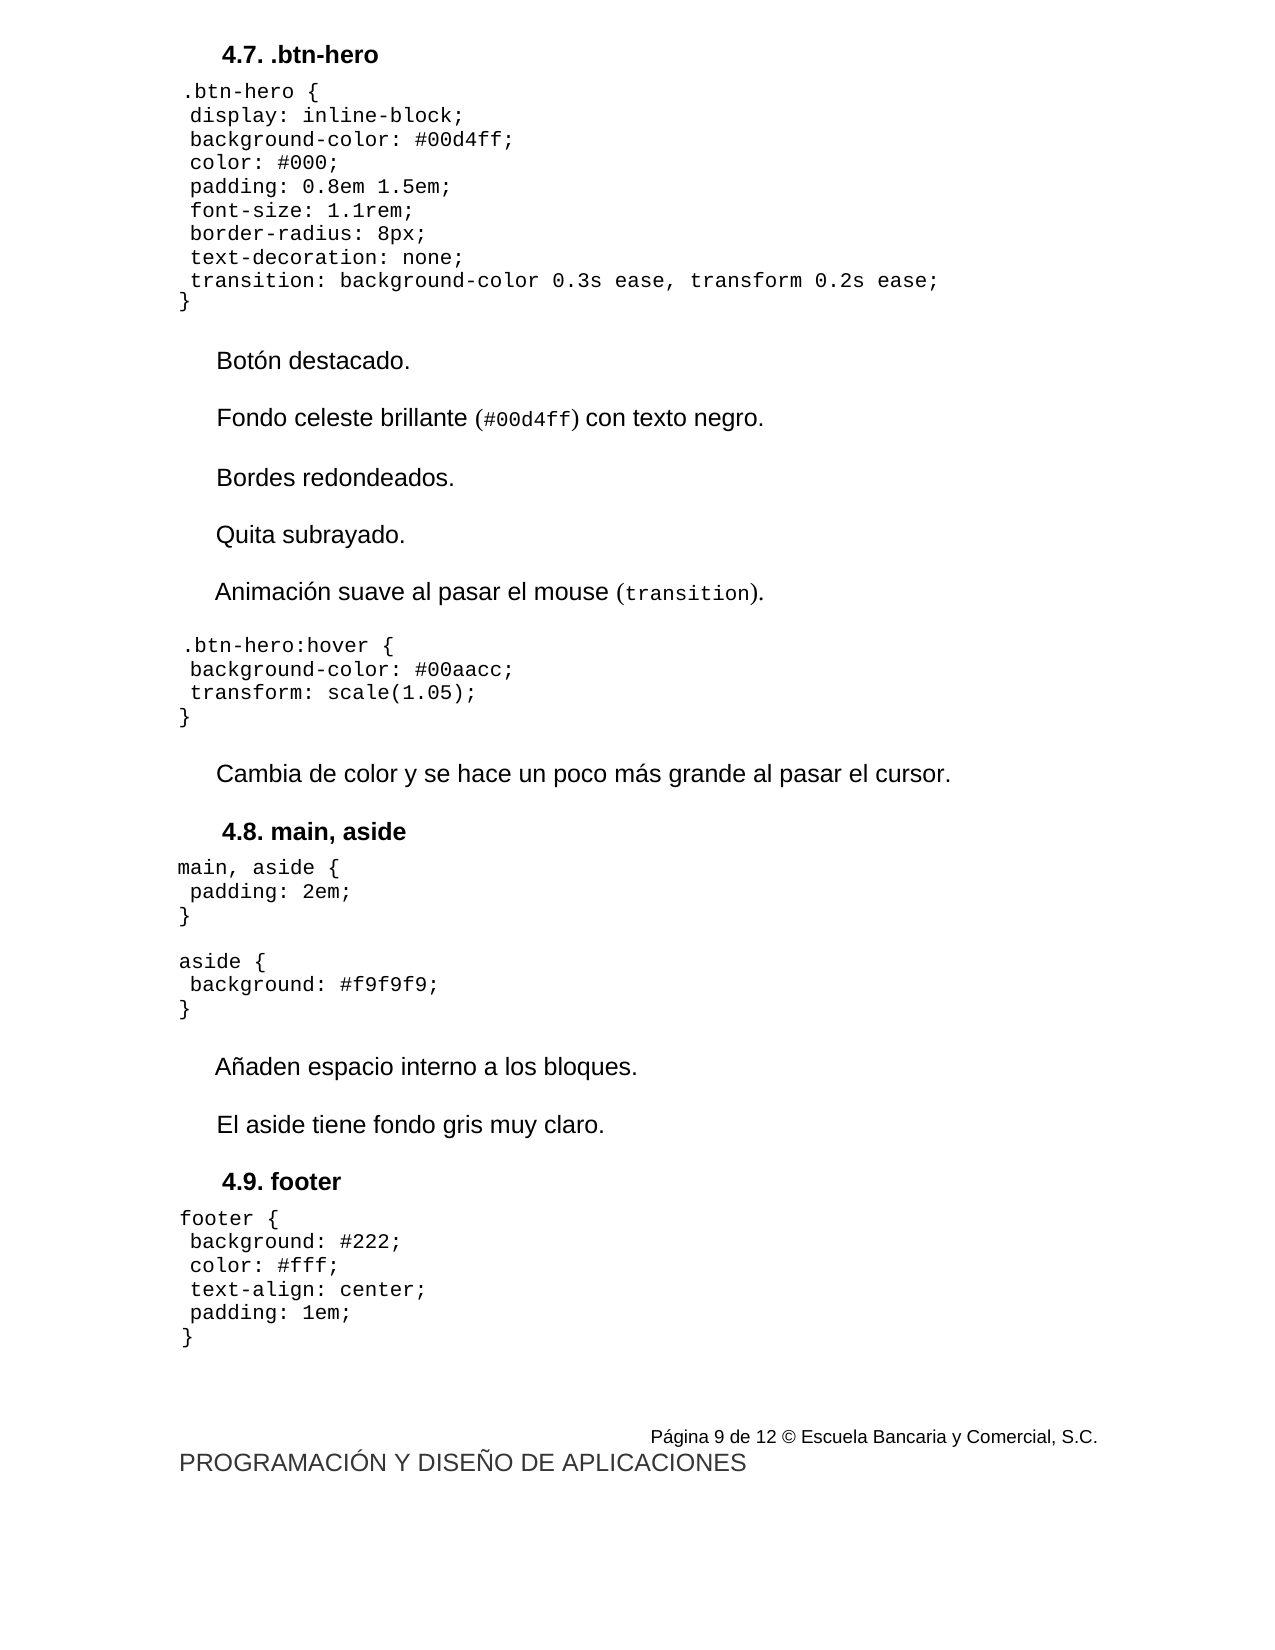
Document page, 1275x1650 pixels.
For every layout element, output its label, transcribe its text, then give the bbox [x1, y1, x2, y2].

text text-decoration: none; [177, 247, 1180, 271]
text .btn-hero:hover { [182, 635, 1180, 658]
text 4.8. main, aside [222, 817, 1180, 846]
text padding: 1em; [177, 1302, 1180, 1326]
text transition: background-color 0.3s ease, transform 0.2s ease; } [177, 271, 948, 314]
text display: inline-block; [177, 105, 1180, 129]
text color: #fff; [177, 1255, 1180, 1278]
text Bordes redondeados. [216, 463, 1180, 492]
text background: #222; [177, 1231, 1180, 1255]
text } [178, 706, 1180, 729]
text main, aside { [177, 857, 1180, 881]
text } [181, 1326, 1180, 1349]
text Fondo celeste brillante (#00d4ff) con texto negro. [216, 403, 1180, 433]
text .btn-hero { [182, 81, 1180, 105]
text 4.7. .btn-hero [222, 40, 1180, 69]
text padding: 2em; [177, 881, 1180, 905]
text padding: 0.8em 1.5em; [177, 176, 1180, 200]
text } [178, 998, 1180, 1022]
text background-color: #00aacc; [177, 658, 1180, 682]
text background-color: #00d4ff; [177, 129, 1180, 152]
text Página 9 de 12 © Escuela Bancaria y Comercial, S.C. [57, 1426, 1098, 1447]
text transform: scale(1.05); [177, 682, 1180, 706]
text font-size: 1.1rem; [177, 200, 1180, 223]
text border-radius: 8px; [177, 223, 1180, 247]
text El aside tiene fondo gris muy claro. [216, 1109, 1180, 1138]
text text-align: center; [177, 1278, 1180, 1302]
text Añaden espacio interno a los bloques. [214, 1052, 1180, 1081]
text Botón destacado. [216, 346, 1180, 375]
text PROGRAMACIÓN Y DISEÑO DE APLICACIONES [179, 1447, 1180, 1476]
text aside { [178, 951, 1180, 974]
text Animación suave al pasar el mouse (transition). [214, 577, 1180, 607]
text footer { [179, 1208, 1180, 1231]
text Quita subrayado. [216, 520, 1180, 549]
text background: #f9f9f9; [177, 974, 1180, 998]
text color: #000; [177, 152, 1180, 176]
text } [178, 905, 1180, 928]
text 4.9. footer [222, 1167, 1180, 1196]
text Cambia de color y se hace un poco más grande al pasar el cursor. [216, 759, 1180, 788]
